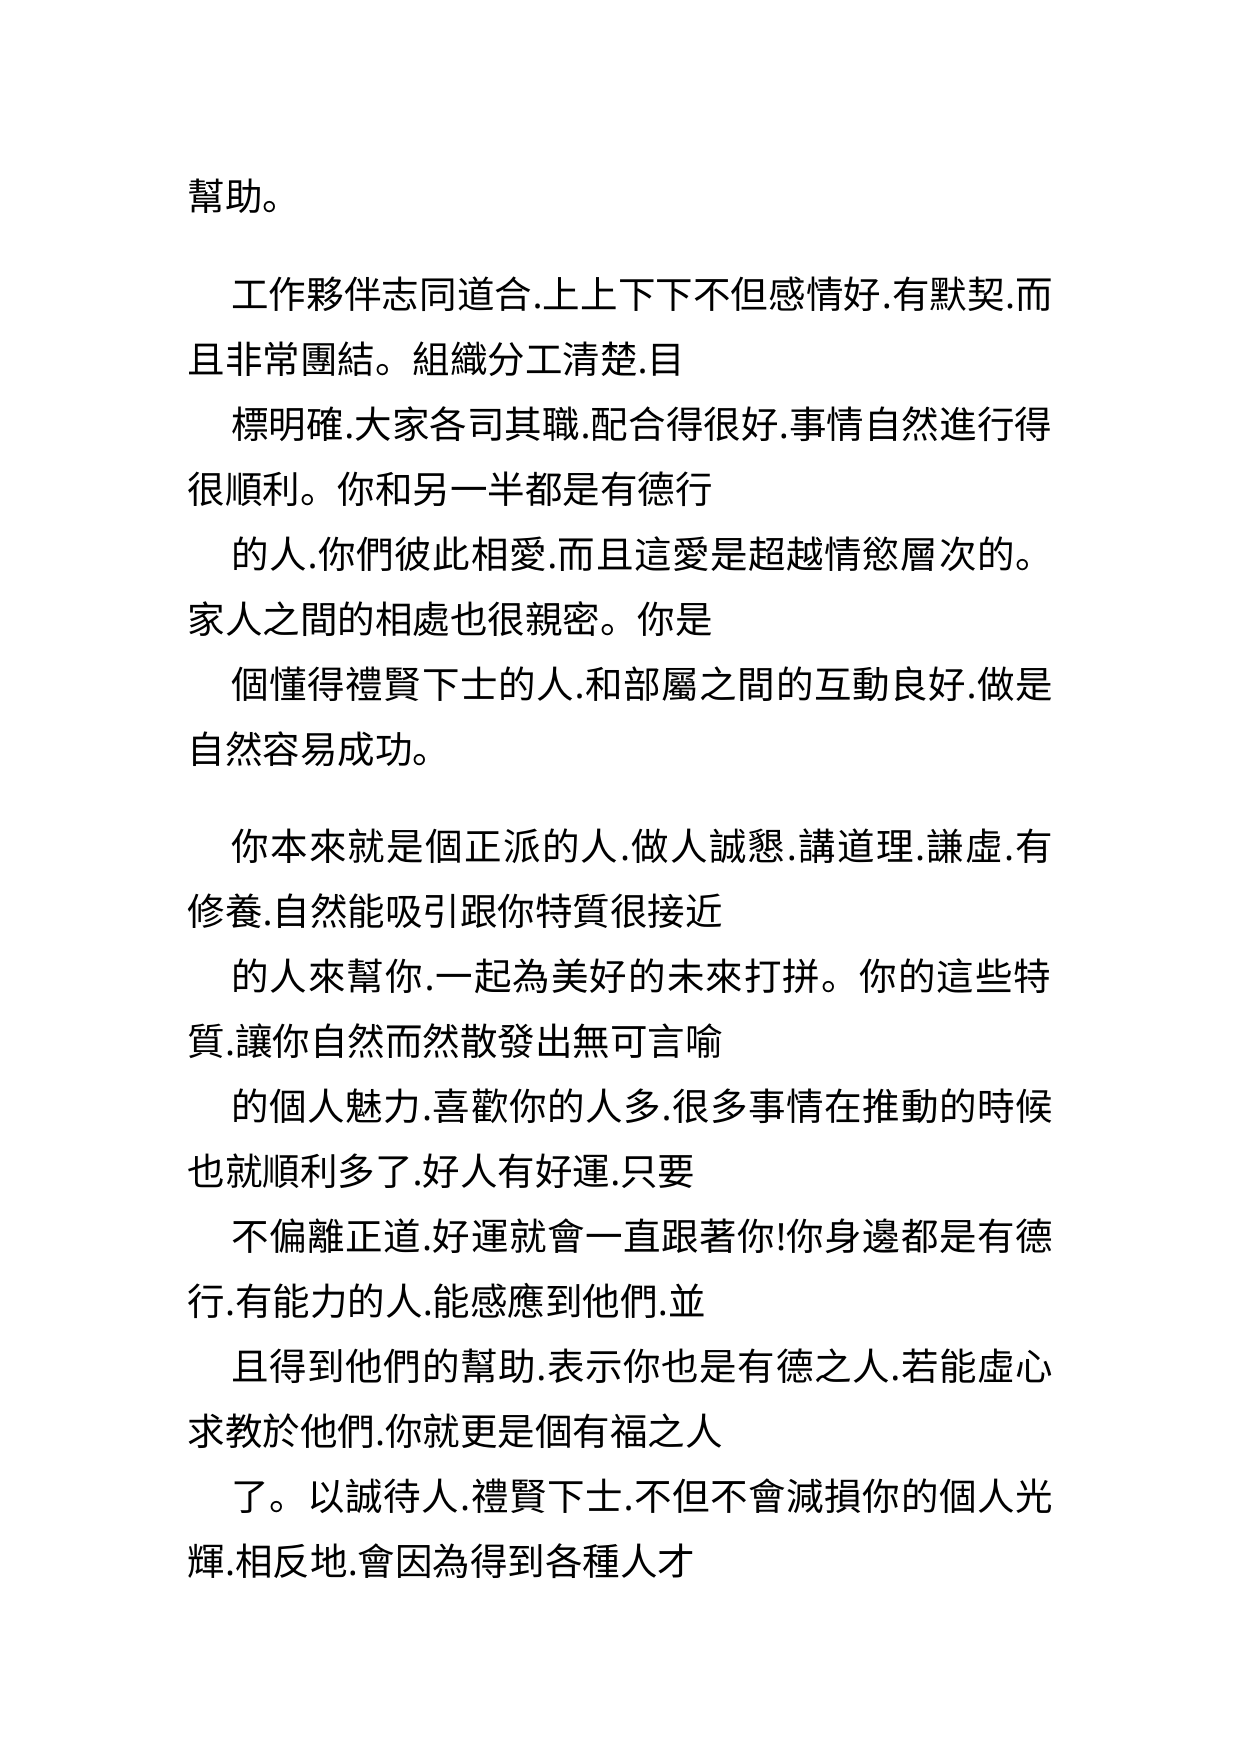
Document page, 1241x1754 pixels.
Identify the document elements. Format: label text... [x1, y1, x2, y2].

text 個懂得禮賢下士的人.和部屬之間的互動良好.做是自然容易成功。 [187, 649, 1053, 779]
text 且得到他們的幫助.表示你也是有德之人.若能虛心求教於他們.你就更是個有福之人 [187, 1332, 1053, 1462]
text 標明確.大家各司其職.配合得很好.事情自然進行得很順利。你和另一半都是有德行 [187, 389, 1053, 519]
text 的個人魅力.喜歡你的人多.很多事情在推動的時候也就順利多了.好人有好運.只要 [187, 1072, 1053, 1202]
text 了。以誠待人.禮賢下士.不但不會減損你的個人光輝.相反地.會因為得到各種人才 [187, 1462, 1053, 1592]
text 不偏離正道.好運就會一直跟著你!你身邊都是有德行.有能力的人.能感應到他們.並 [187, 1202, 1053, 1332]
text 工作夥伴志同道合.上上下下不但感情好.有默契.而且非常團結。組織分工清楚.目 [187, 259, 1053, 389]
text 的人來幫你.一起為美好的未來打拼。你的這些特質.讓你自然而然散發出無可言喻 [187, 942, 1053, 1072]
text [187, 162, 1053, 227]
text 你本來就是個正派的人.做人誠懇.講道理.謙虛.有修養.自然能吸引跟你特質很接近 [187, 812, 1053, 942]
text 的人.你們彼此相愛.而且這愛是超越情慾層次的。家人之間的相處也很親密。你是 [187, 519, 1053, 649]
